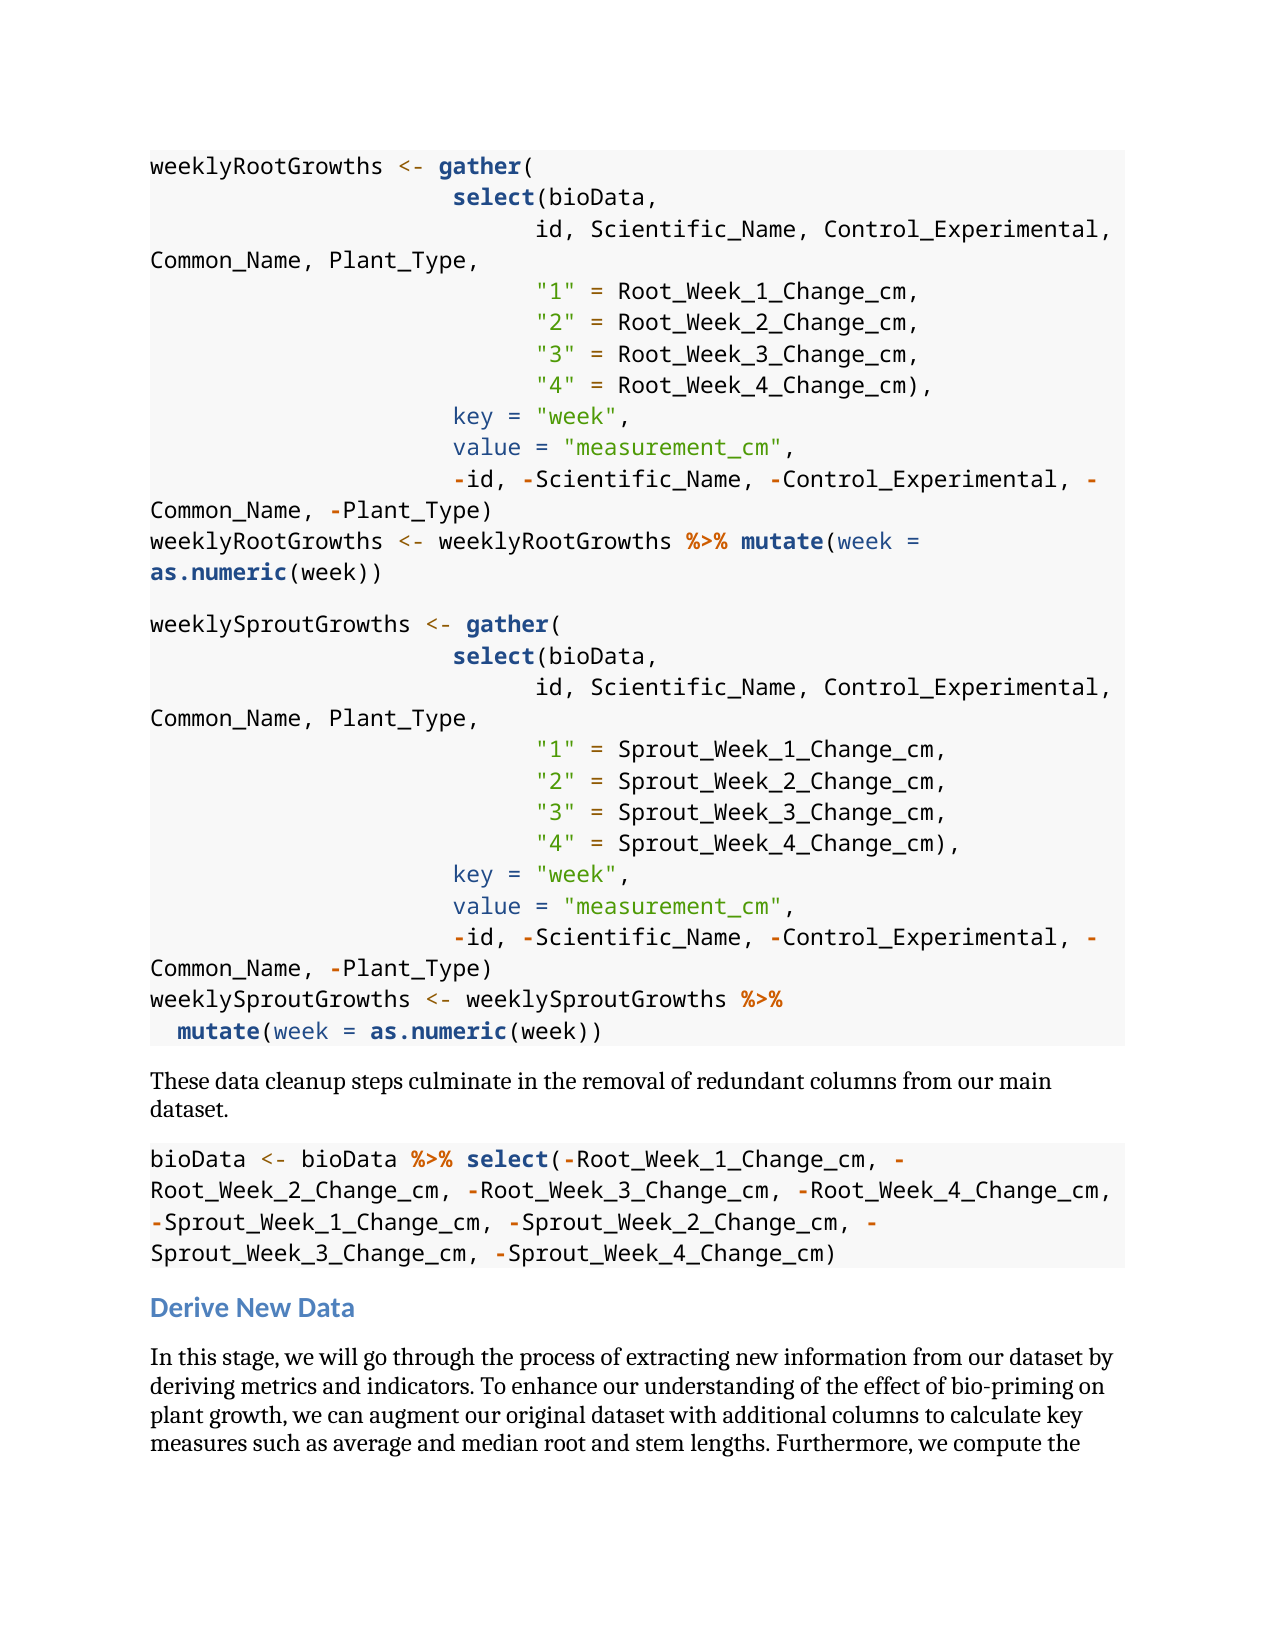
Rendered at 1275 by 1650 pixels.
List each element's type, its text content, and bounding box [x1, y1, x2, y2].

text These data cleanup steps culminate in the removal of redundant columns from our main dataset. [150, 1067, 1125, 1124]
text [150, 1343, 1125, 1458]
subtitle Derive New Data [150, 1289, 1125, 1324]
text weeklySproutGrowths <- gather( select(bioData, id, Scientific_Name, Control_Experimental, Common_Name, Plant_Type, "1" = Sprout_Week_1_Change_cm, "2" = Sprout_Week_2_Change_cm, "3" = Sprout_Week_3_Change_cm, "4" = Sprout_Week_4_Change_cm), key = "week", value = "measurement_cm", -id, -Scientific_Name, -Control_Experimental, -Common_Name, -Plant_Type) weeklySproutGrowths <- weeklySproutGrowths %>% mutate(week = as.numeric(week)) [150, 608, 1125, 1046]
text bioData <- bioData %>% select(-Root_Week_1_Change_cm, -Root_Week_2_Change_cm, -Root_Week_3_Change_cm, -Root_Week_4_Change_cm, -Sprout_Week_1_Change_cm, -Sprout_Week_2_Change_cm, -Sprout_Week_3_Change_cm, -Sprout_Week_4_Change_cm) [837, 1143, 1125, 1268]
text weeklyRootGrowths <- gather( select(bioData, id, Scientific_Name, Control_Experimental, Common_Name, Plant_Type, "1" = Root_Week_1_Change_cm, "2" = Root_Week_2_Change_cm, "3" = Root_Week_3_Change_cm, "4" = Root_Week_4_Change_cm), key = "week", value = "measurement_cm", -id, -Scientific_Name, -Control_Experimental, -Common_Name, -Plant_Type) weeklyRootGrowths <- weeklyRootGrowths %>% mutate(week = as.numeric(week)) [150, 150, 1125, 587]
